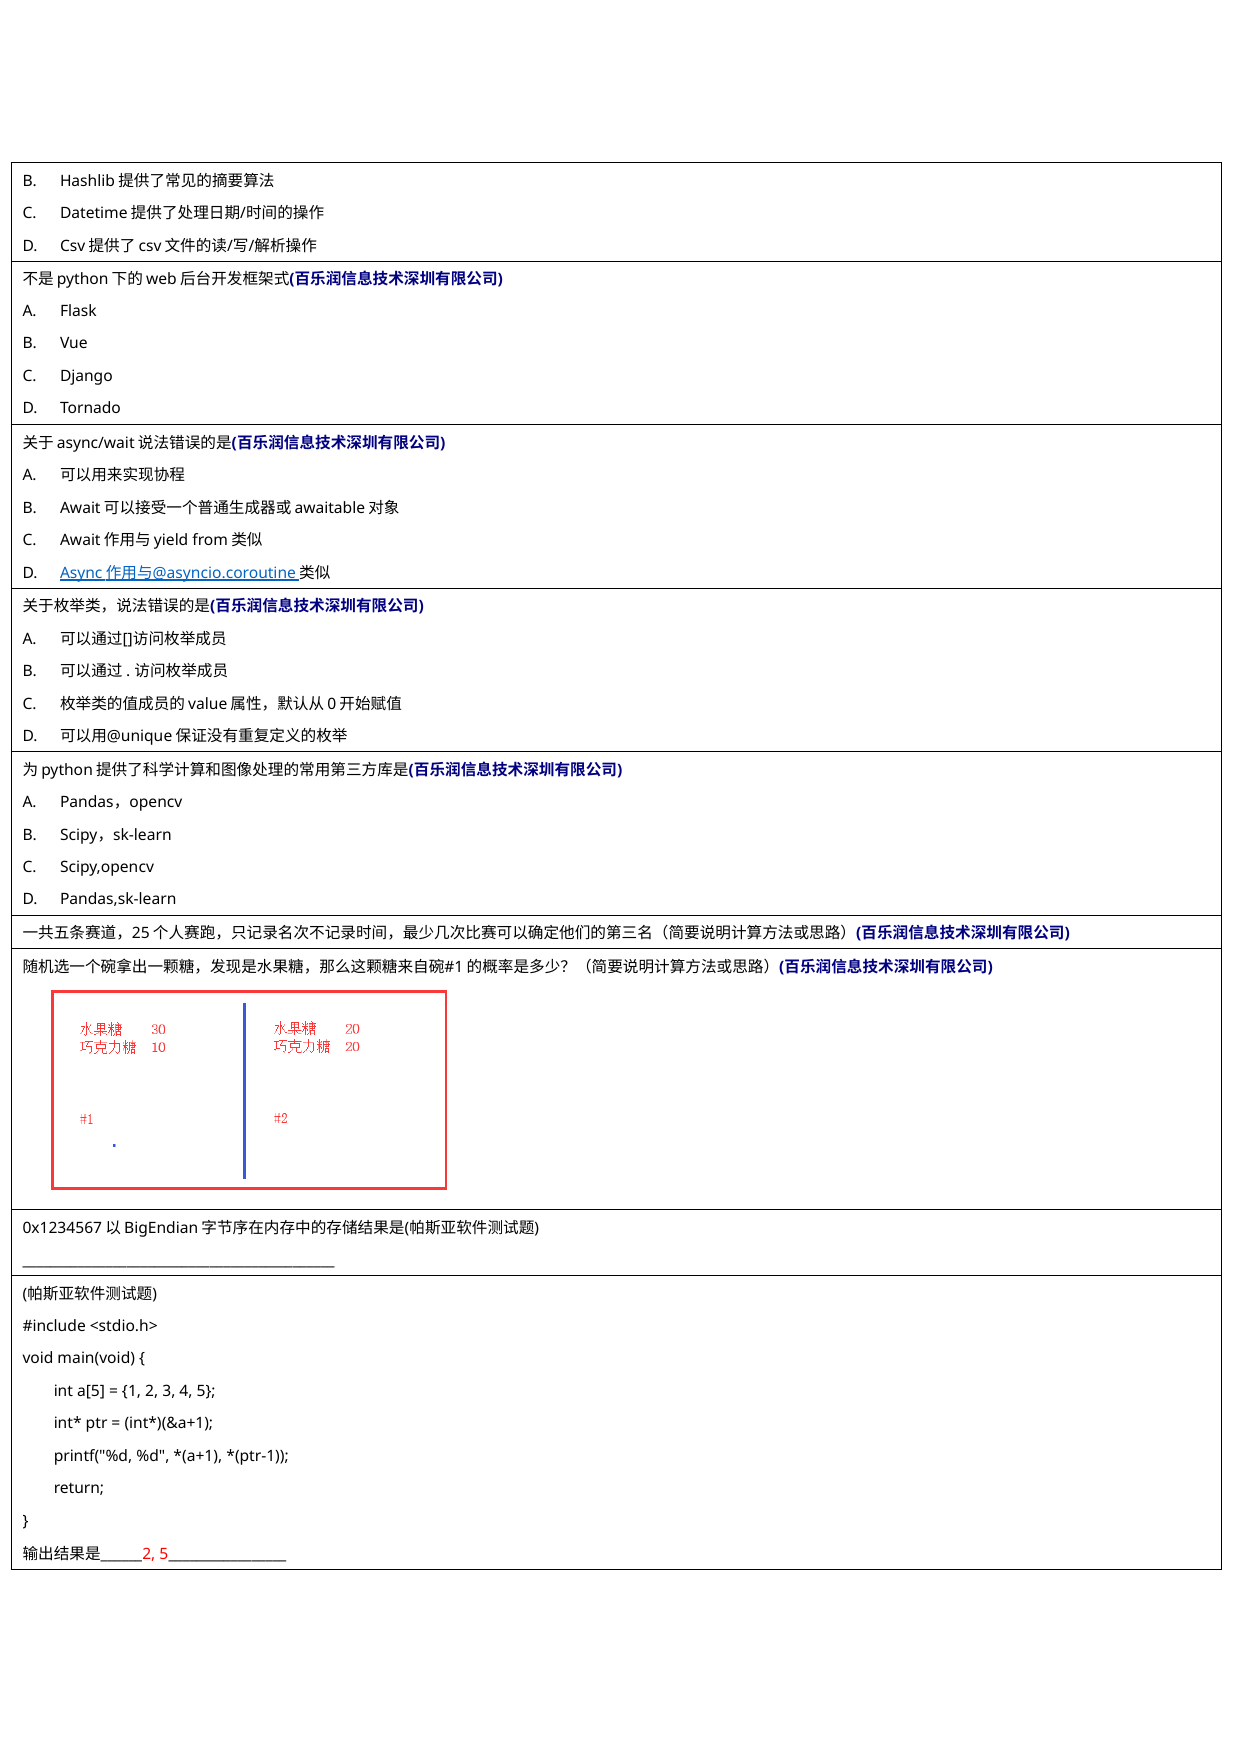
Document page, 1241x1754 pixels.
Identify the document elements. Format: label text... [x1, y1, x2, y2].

picture [22, 981, 479, 1208]
table_cell 不是python下的web后台开发框架式(百乐润信息技术深圳有限公司) Flask Vue Django Tornado [12, 262, 1221, 424]
table_cell 随机选一个碗拿出一颗糖，发现是水果糖，那么这颗糖来自碗#1的概率是多少？（简要说明计算方法或思路）(百乐润信息技术深圳有限公司) [12, 949, 1221, 1209]
table_cell 为python提供了科学计算和图像处理的常用第三方库是(百乐润信息技术深圳有限公司) Pandas，opencv Scipy，sk-learn Scipy,opencv Pandas,sk-learn [12, 752, 1221, 915]
table_cell 关于枚举类，说法错误的是(百乐润信息技术深圳有限公司) 可以通过[]访问枚举成员 可以通过 . 访问枚举成员 枚举类的值成员的value属性，默认从0开始赋值 可以用@unique保证没有重复定义的枚举 [12, 589, 1221, 751]
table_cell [12, 163, 1221, 261]
table_cell 0x1234567以BigEndian字节序在内存中的存储结果是(帕斯亚软件测试题) _____________________________________________ [12, 1210, 1221, 1275]
table_cell 关于async/wait说法错误的是(百乐润信息技术深圳有限公司) 可以用来实现协程 Await可以接受一个普通生成器或awaitable对象 Await作用与yield from类似 Async作用与@asyncio.coroutine类似 [12, 425, 1221, 588]
table_cell (帕斯亚软件测试题) #include <stdio.h> void main(void) { int a[5] = {1, 2, 3, 4, 5}; int* ptr = (int*)(&a+1); printf("%d, %d", *(a+1), *(ptr-1)); return; } 输出结果是______2, 5_________________ [12, 1276, 1221, 1569]
table_cell 一共五条赛道，25个人赛跑，只记录名次不记录时间，最少几次比赛可以确定他们的第三名（简要说明计算方法或思路）(百乐润信息技术深圳有限公司) [12, 916, 1221, 948]
